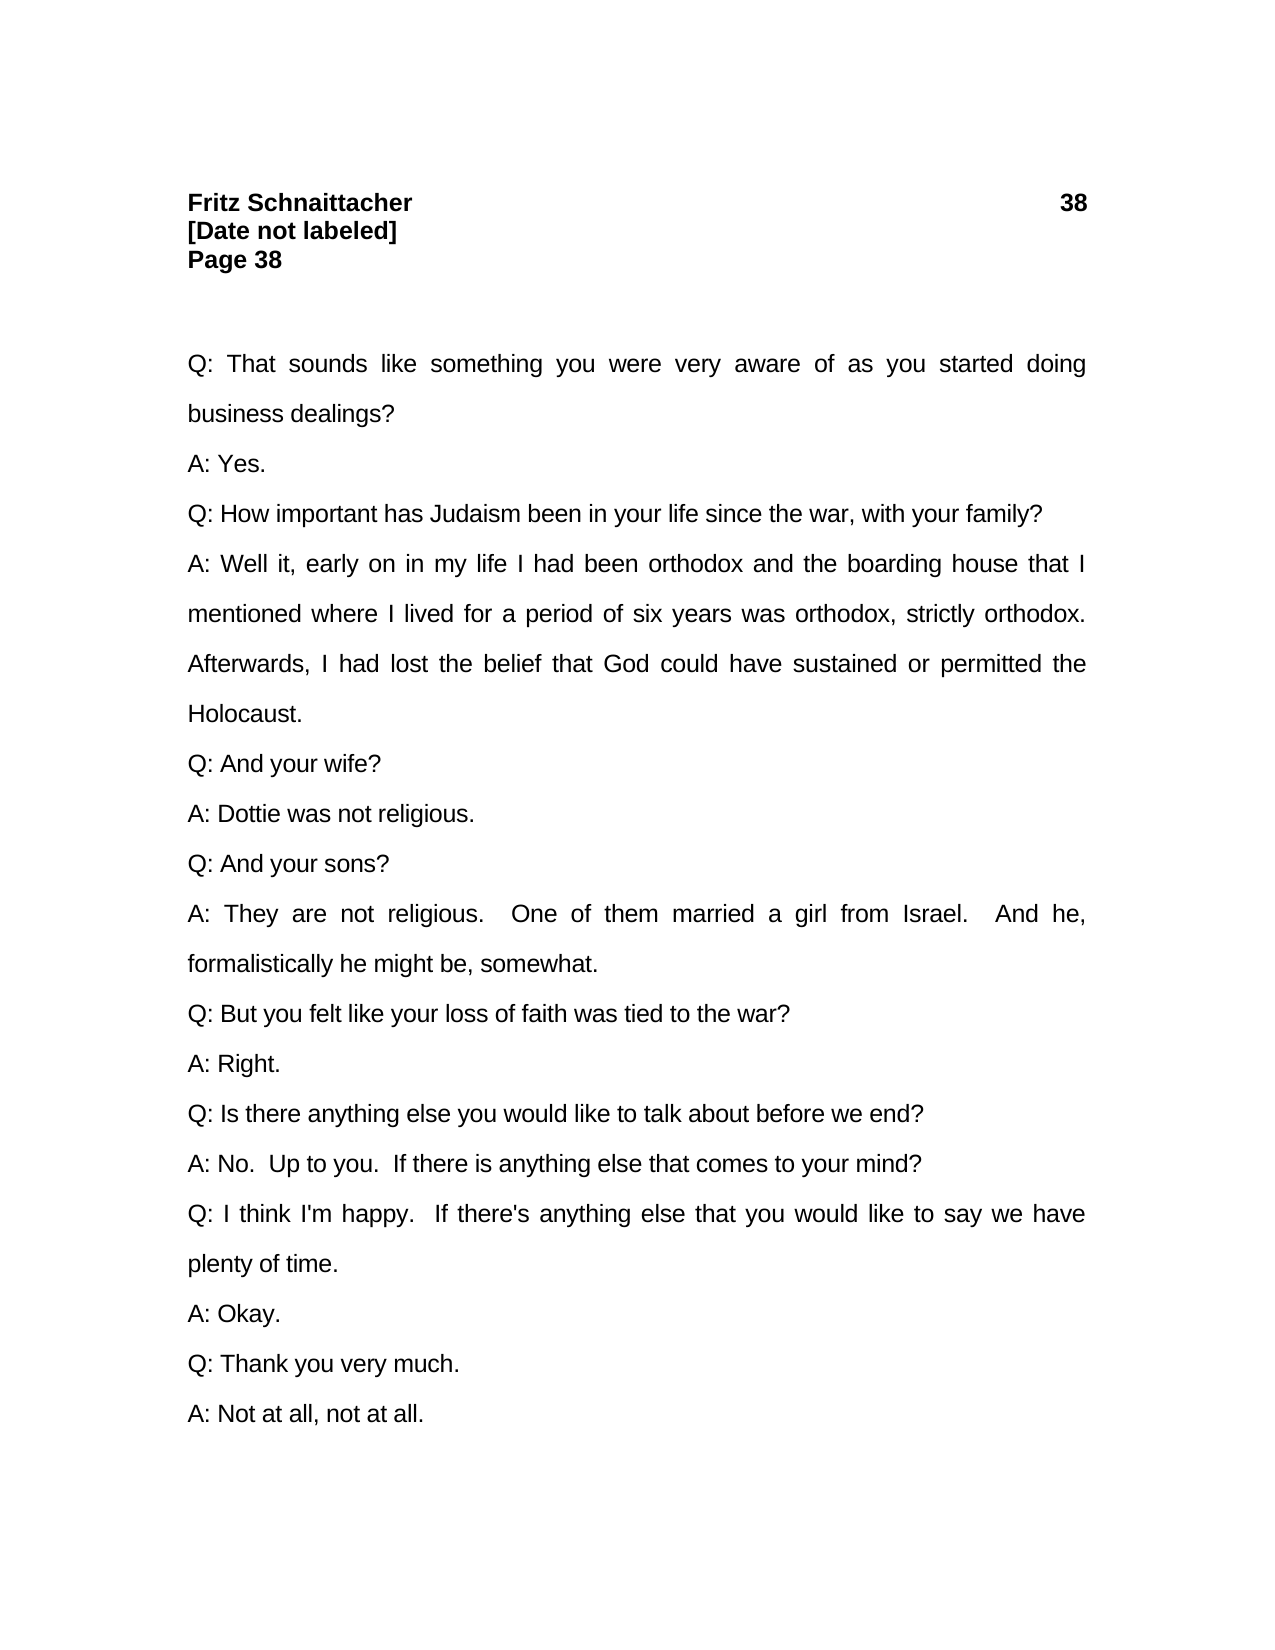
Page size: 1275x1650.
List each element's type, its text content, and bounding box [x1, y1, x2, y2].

text A: No. Up to you. If there is anything else that comes to your mind? [187, 1127, 1087, 1177]
text A: Dottie was not religious. [187, 777, 1087, 827]
text Q: Thank you very much. [187, 1327, 1087, 1377]
text Q: And your wife? [187, 727, 1087, 777]
text A: They are not religious. One of them married a girl from Israel. And he, formalistically he might be, somewhat. [187, 877, 1087, 977]
text A: Well it, early on in my life I had been orthodox and the boarding house that I mentioned where I lived for a period of six years was orthodox, strictly orthodox. Afterwards, I had lost the belief that God could have sustained or permitted the Holocaust. [187, 527, 1087, 727]
text A: Yes. [187, 427, 1087, 477]
text Q: I think I'm happy. If there's anything else that you would like to say we have plenty of time. [187, 1177, 1087, 1277]
text Q: How important has Judaism been in your life since the war, with your family? [187, 477, 1087, 527]
text Q: That sounds like something you were very aware of as you started doing business dealings? [187, 327, 1087, 427]
text A: Not at all, not at all. [187, 1377, 1087, 1427]
text Q: Is there anything else you would like to talk about before we end? [187, 1077, 1087, 1127]
text Q: But you felt like your loss of faith was tied to the war? [187, 977, 1087, 1027]
text A: Right. [187, 1027, 1087, 1077]
text Q: And your sons? [187, 827, 1087, 877]
text A: Okay. [187, 1277, 1087, 1327]
